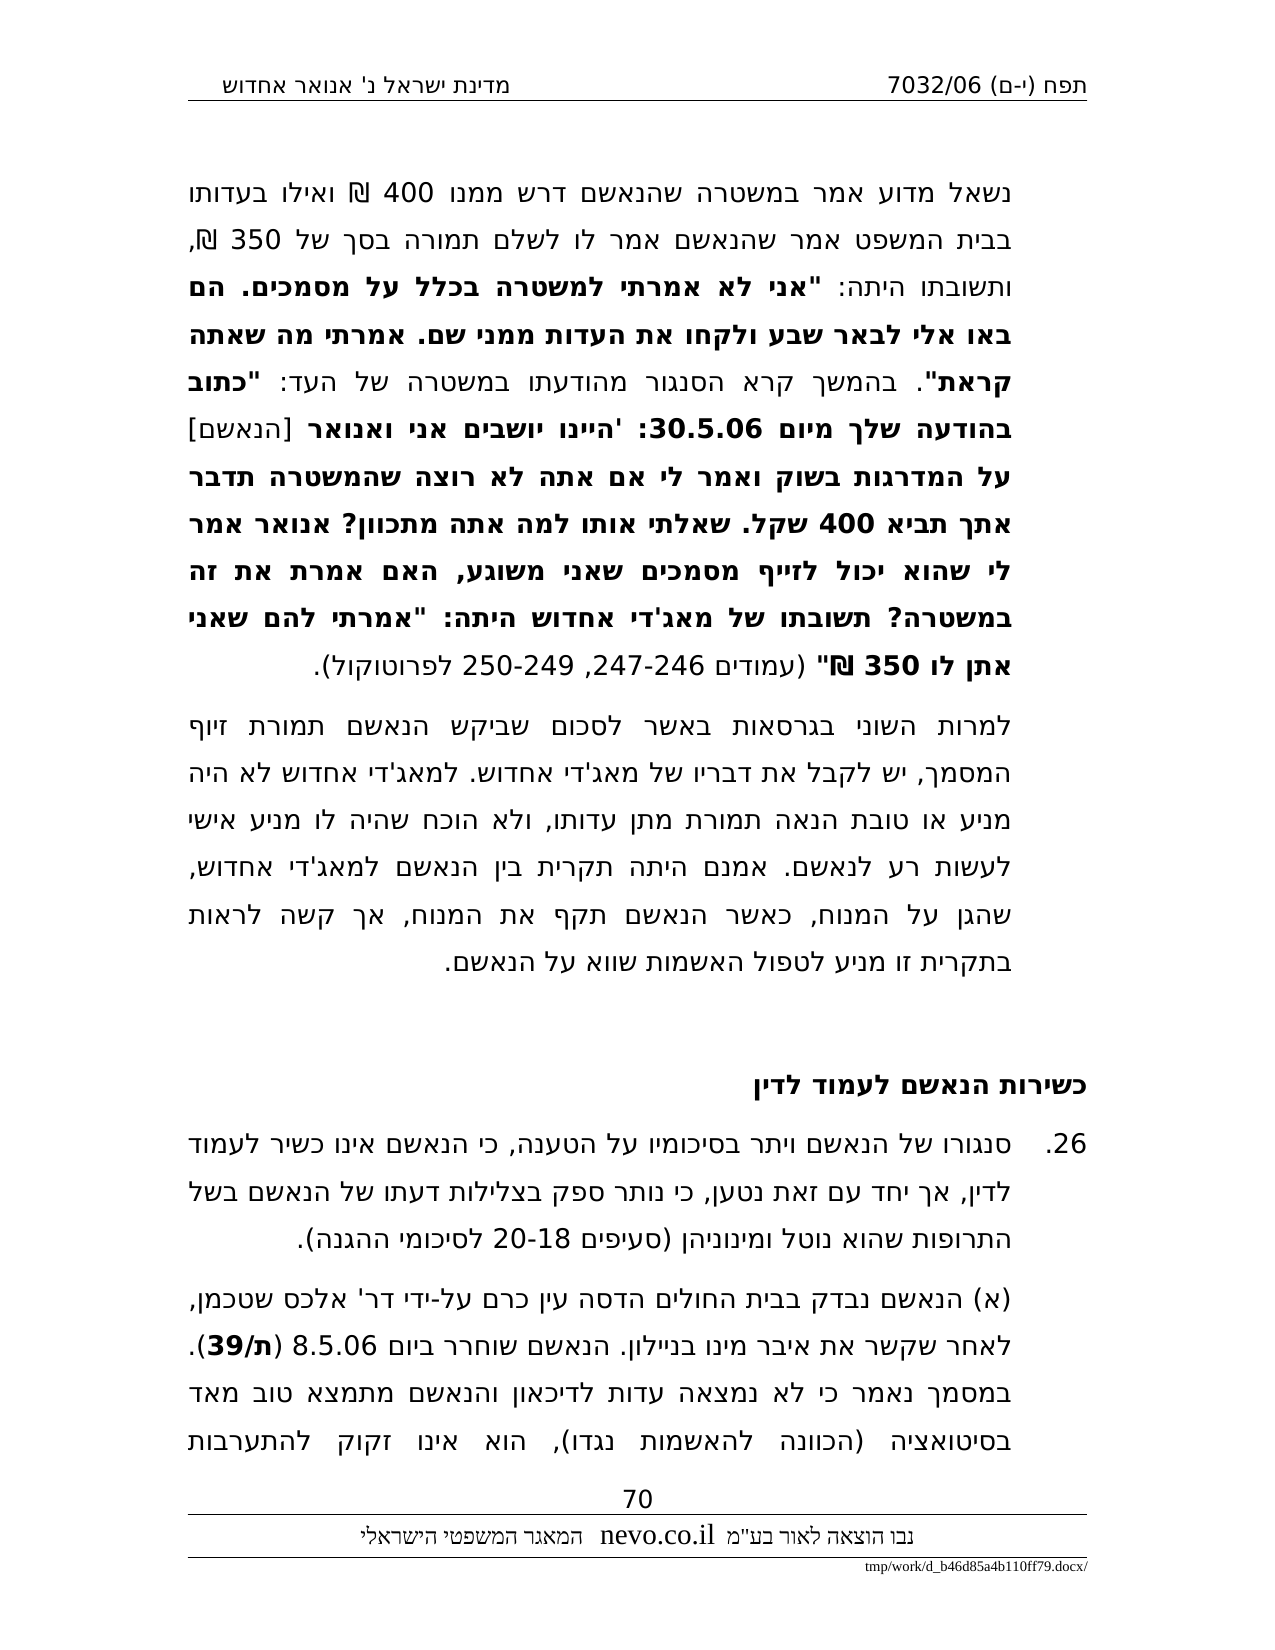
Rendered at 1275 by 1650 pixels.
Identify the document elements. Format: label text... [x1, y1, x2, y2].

text למרות השוני בגרסאות באשר לסכום שביקש הנאשם תמורת זיוף המסמך, יש לקבל את דבריו של מאג'די אחדוש. למאג'די אחדוש לא היה מניע או טובת הנאה תמורת מתן עדותו, ולא הוכח שהיה לו מניע אישי לעשות רע לנאשם. אמנם היתה תקרית בין הנאשם למאג'די אחדוש, שהגן על המנוח, כאשר הנאשם תקף את המנוח, אך קשה לראות בתקרית זו מניע לטפול האשמות שווא על הנאשם. [187, 710, 1087, 978]
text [187, 1283, 1012, 1457]
text כשירות הנאשם לעמוד לדין [187, 1069, 1087, 1101]
text 26. סנגורו של הנאשם ויתר בסיכומיו על הטענה, כי הנאשם אינו כשיר לעמוד לדין, אך יחד עם זאת נטען, כי נותר ספק בצלילות דעתו של הנאשם בשל התרופות שהוא נוטל ומינוניהן (סעיפים 20-18 לסיכומי ההגנה). [187, 1129, 1087, 1255]
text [187, 177, 1087, 682]
